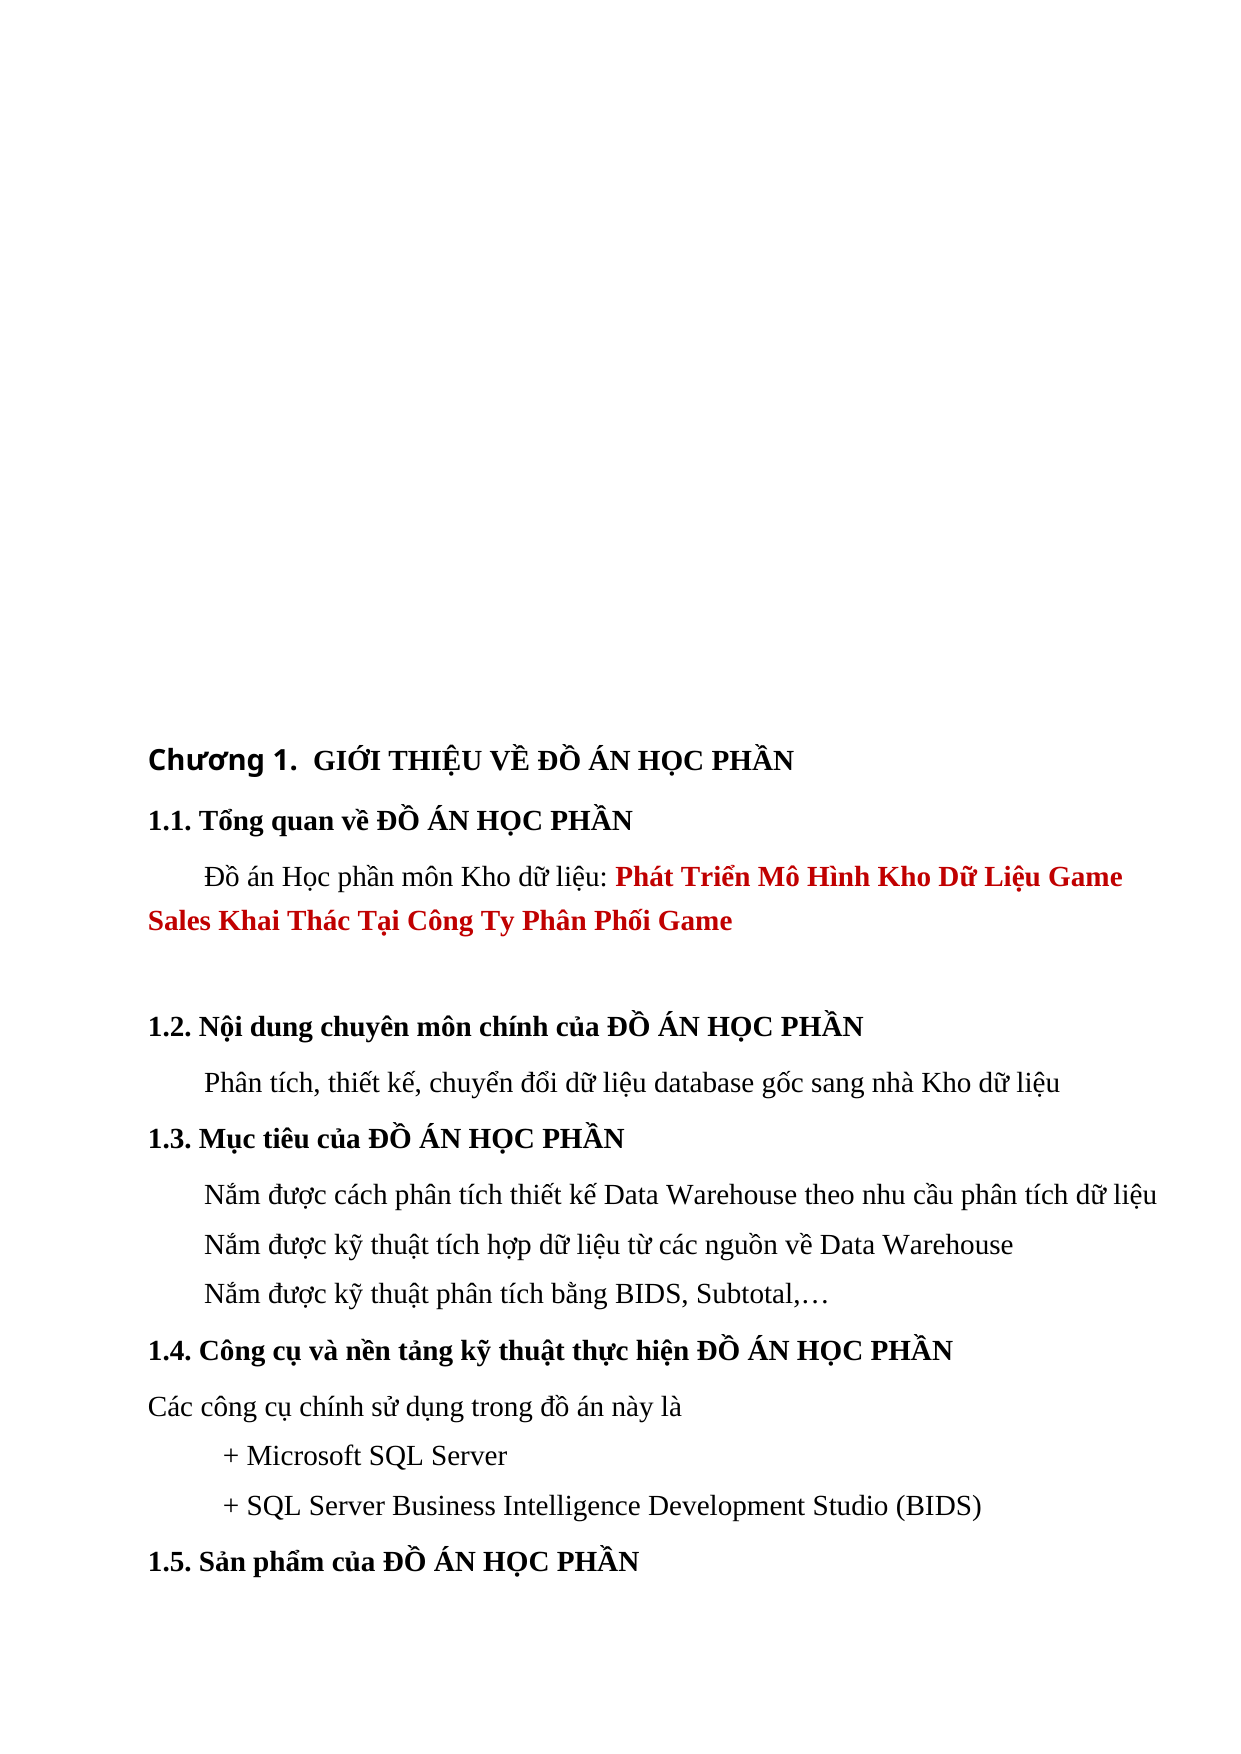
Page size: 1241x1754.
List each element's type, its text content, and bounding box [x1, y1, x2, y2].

text Nắm được kỹ thuật tích hợp dữ liệu từ các nguồn về Data Warehouse [148, 1227, 1162, 1260]
text Tổng quan về ĐỒ ÁN HỌC PHẦN [148, 803, 1162, 837]
text Công cụ và nền tảng kỹ thuật thực hiện ĐỒ ÁN HỌC PHẦN [148, 1333, 1162, 1366]
text Nắm được kỹ thuật phân tích bằng BIDS, Subtotal,… [148, 1277, 1162, 1310]
text Nắm được cách phân tích thiết kế Data Warehouse theo nhu cầu phân tích dữ liệu [148, 1177, 1162, 1211]
text Nội dung chuyên môn chính của ĐỒ ÁN HỌC PHẦN [148, 1009, 1162, 1042]
text + Microsoft SQL Server [223, 1438, 1162, 1472]
text GIỚI THIỆU VỀ ĐỒ ÁN HỌC PHẦN [148, 739, 1162, 779]
text Các công cụ chính sử dụng trong đồ án này là [148, 1389, 1162, 1422]
text Phân tích, thiết kế, chuyển đổi dữ liệu database gốc sang nhà Kho dữ liệu [148, 1065, 1162, 1098]
text Mục tiêu của ĐỒ ÁN HỌC PHẦN [148, 1121, 1162, 1154]
text Đồ án Học phần môn Kho dữ liệu: Phát Triển Mô Hình Kho Dữ Liệu Game Sales Khai Thác Tại Công Ty Phân Phối Game [148, 859, 1162, 937]
text Sản phẩm của ĐỒ ÁN HỌC PHẦN [148, 1544, 1162, 1578]
text + SQL Server Business Intelligence Development Studio (BIDS) [223, 1488, 1162, 1522]
